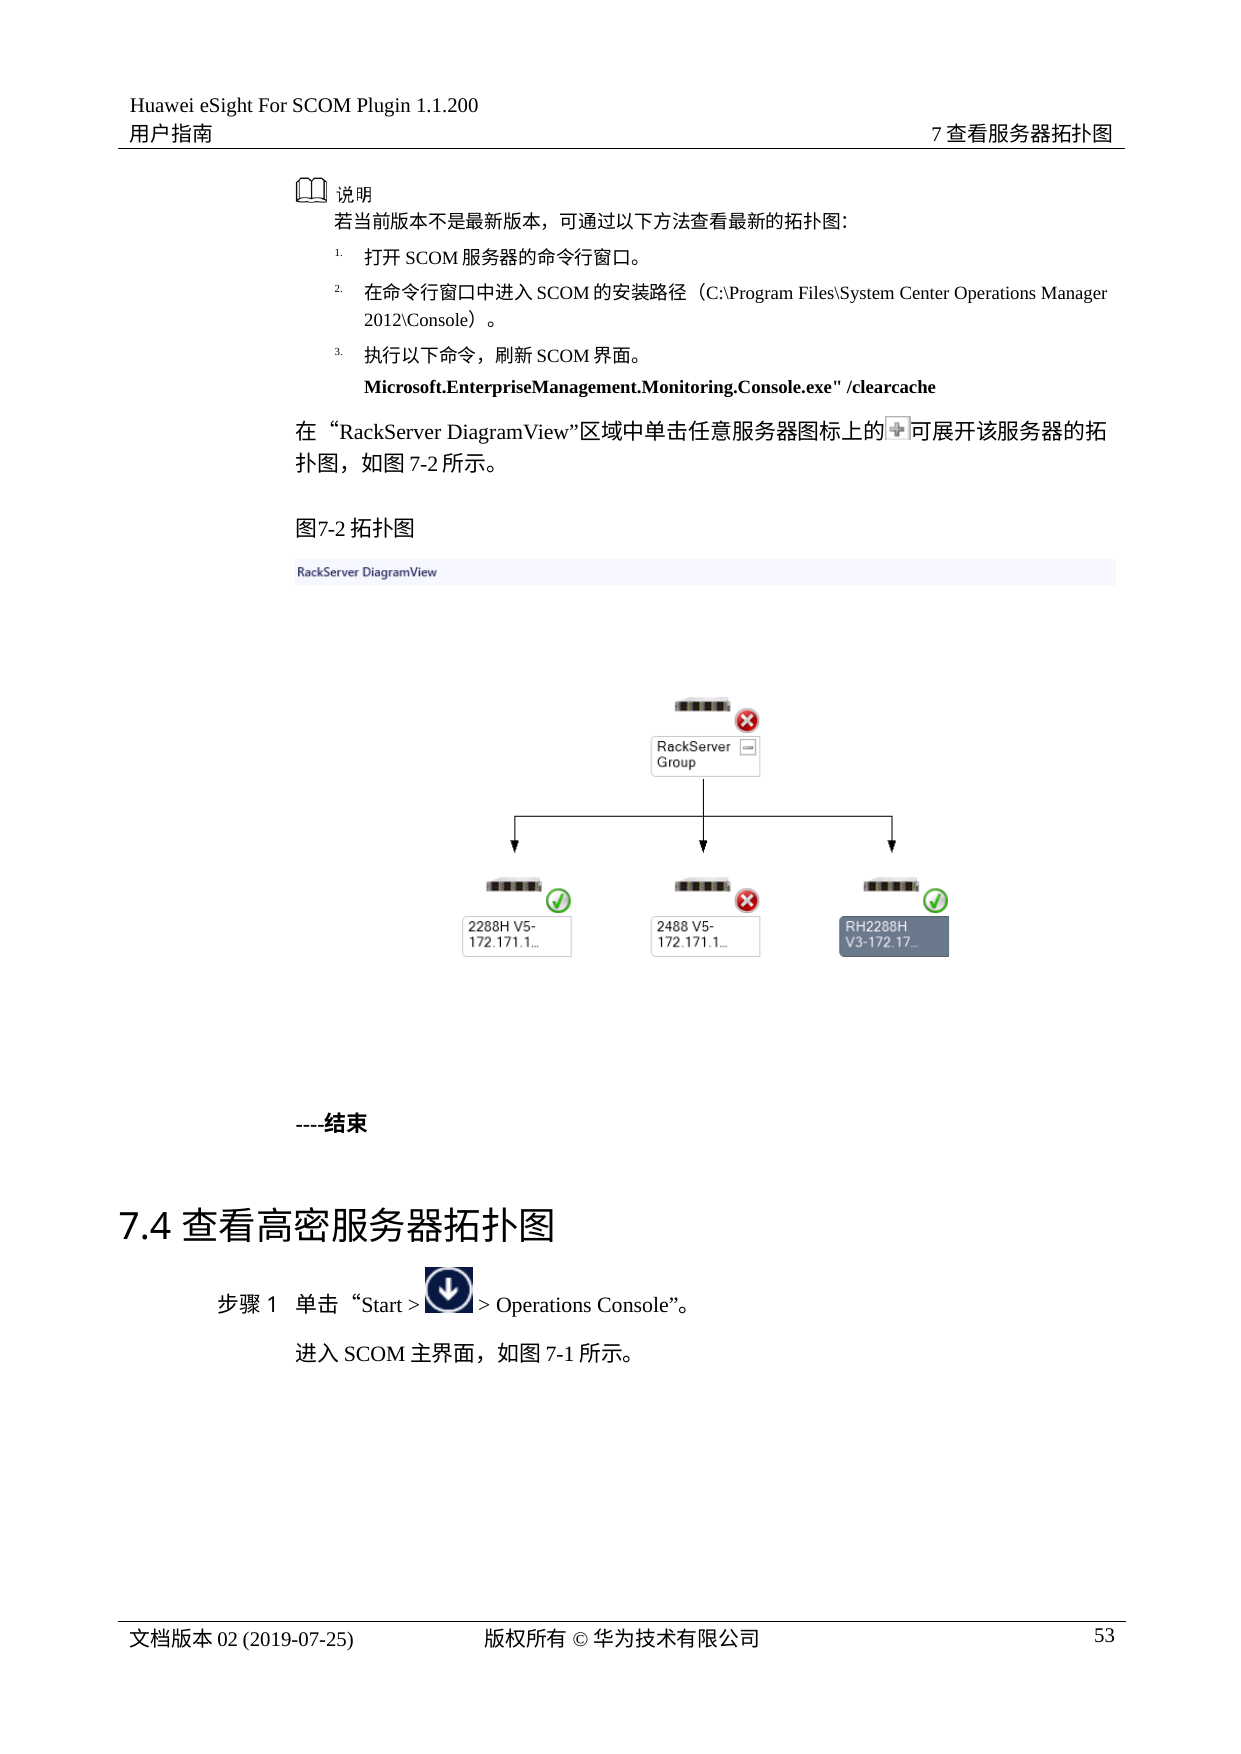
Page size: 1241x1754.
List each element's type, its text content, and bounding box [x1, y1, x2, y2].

text 若当前版本不是最新版本，可通过以下方法查看最新的拓扑图： [334, 207, 1122, 234]
text 拓扑图 [295, 511, 1122, 543]
list 在命令行窗口中进入SCOM的安装路径（C:\Program Files\System Center Operations Manager 2012\Console）。 [334, 278, 1122, 332]
picture [425, 1267, 473, 1313]
list 打开SCOM服务器的命令行窗口。 [334, 242, 1122, 269]
list 执行以下命令，刷新SCOM界面。 [334, 341, 1122, 368]
text 在“RackServer DiagramView”区域中单击任意服务器图标上的可展开该服务器的拓扑图，如图7-9所示。 [295, 414, 1122, 478]
subtitle 查看高密服务器拓扑图 [118, 1200, 1122, 1251]
picture [295, 177, 371, 203]
text 进入SCOM主界面，如图7-10所示。 [295, 1336, 1122, 1367]
list Microsoft.EnterpriseManagement.Monitoring.Console.exe" /clearcache [364, 376, 1122, 398]
picture [295, 559, 1116, 1047]
picture [885, 416, 911, 440]
text ----结束 [295, 1106, 1122, 1137]
list 单击“Start > > Operations Console”。 [279, 1267, 1122, 1319]
